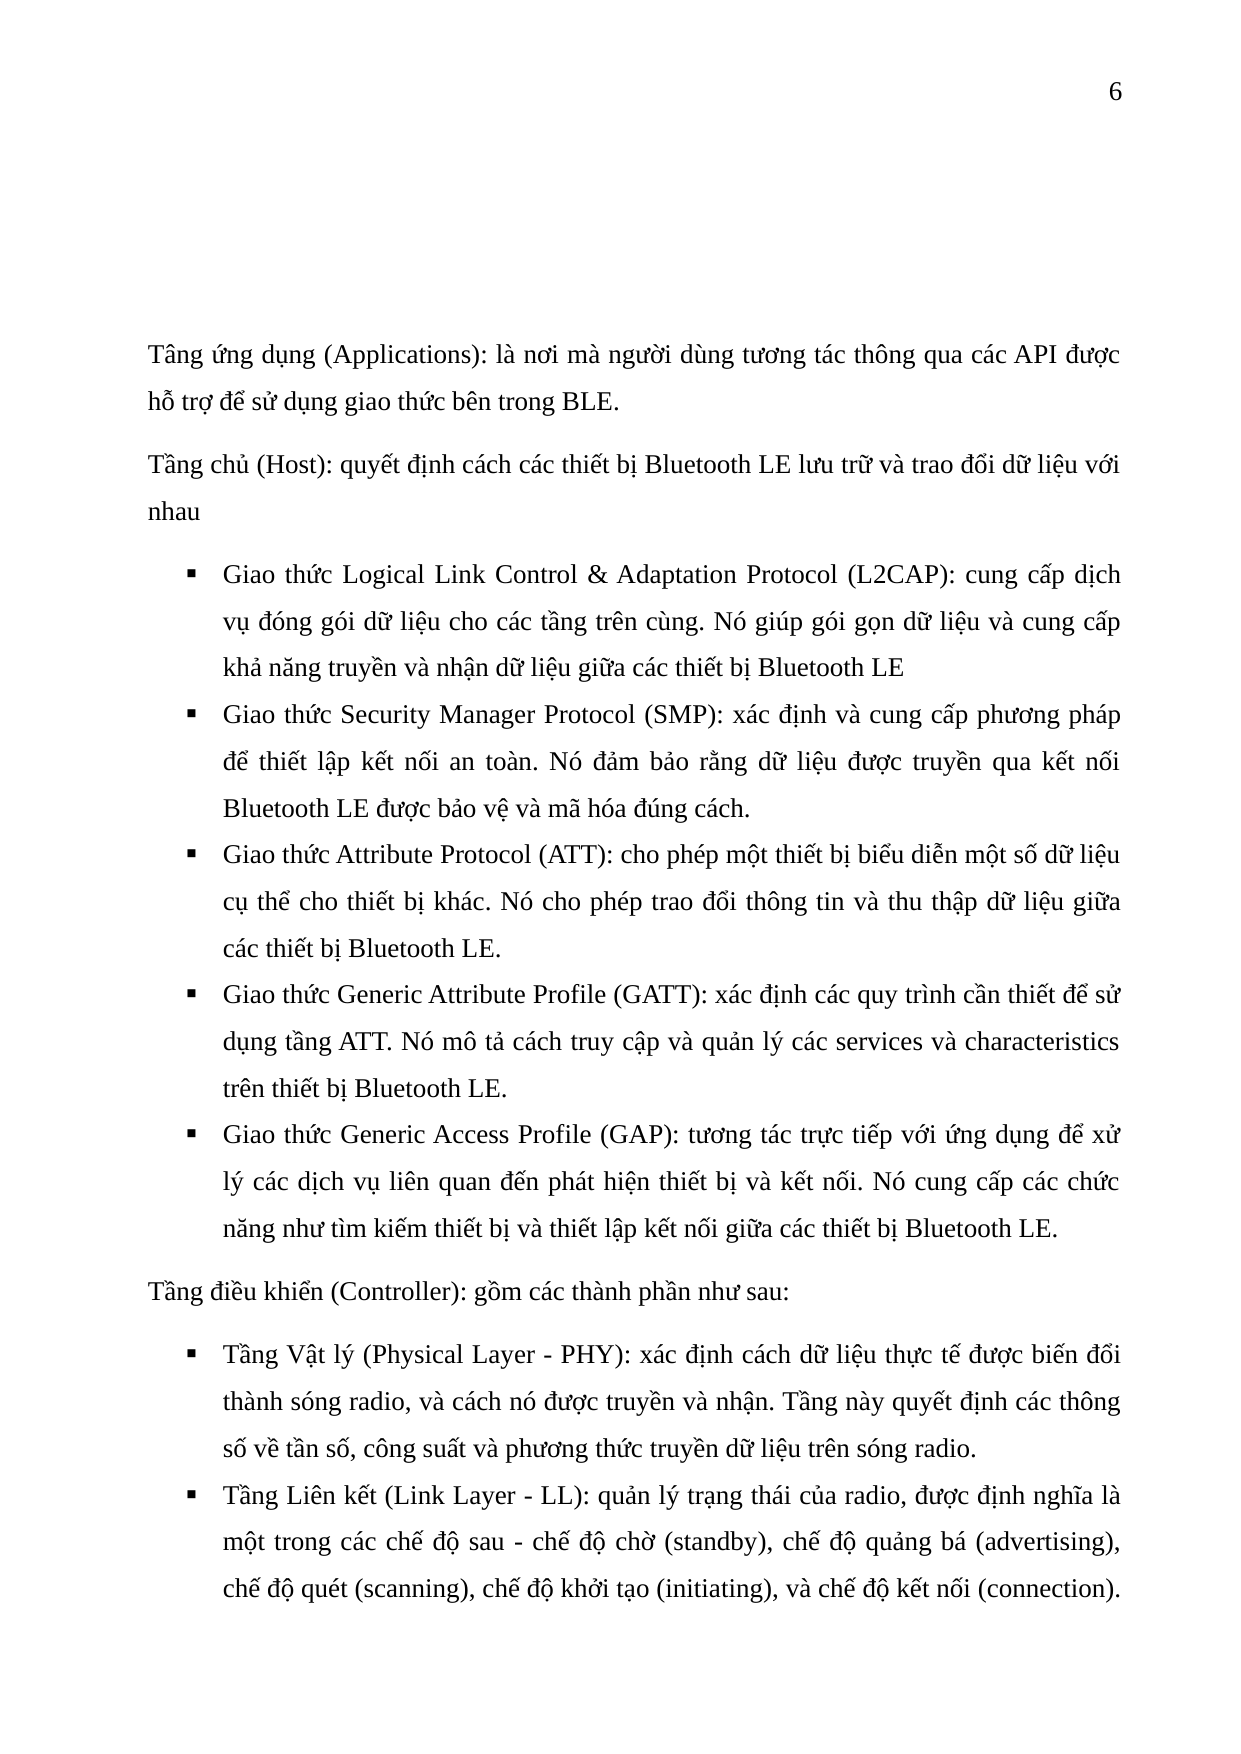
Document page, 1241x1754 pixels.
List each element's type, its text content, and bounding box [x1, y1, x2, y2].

text Tầng chủ (Host): quyết định cách các thiết bị Bluetooth LE lưu trữ và trao đổi dữ liệu với nhau [148, 448, 1122, 526]
list Giao thức Generic Access Profile (GAP): tương tác trực tiếp với ứng dụng để xử lý các dịch vụ liên quan đến phát hiện thiết bị và kết nối. Nó cung cấp các chức năng như tìm kiếm thiết bị và thiết lập kết nối giữa các thiết bị Bluetooth LE. [185, 1118, 1122, 1243]
list Giao thức Logical Link Control & Adaptation Protocol (L2CAP): cung cấp dịch vụ đóng gói dữ liệu cho các tầng trên cùng. Nó giúp gói gọn dữ liệu và cung cấp khả năng truyền và nhận dữ liệu giữa các thiết bị Bluetooth LE [185, 558, 1122, 683]
text Tâng ứng dụng (Applications): là nơi mà người dùng tương tác thông qua các API được hỗ trợ để sử dụng giao thức bên trong BLE. [148, 338, 1122, 416]
list Giao thức Security Manager Protocol (SMP): xác định và cung cấp phương pháp để thiết lập kết nối an toàn. Nó đảm bảo rằng dữ liệu được truyền qua kết nối Bluetooth LE được bảo vệ và mã hóa đúng cách. [185, 698, 1122, 823]
list Giao thức Generic Attribute Profile (GATT): xác định các quy trình cần thiết để sử dụng tầng ATT. Nó mô tả cách truy cập và quản lý các services và characteristics trên thiết bị Bluetooth LE. [185, 978, 1122, 1103]
list Tầng Vật lý (Physical Layer - PHY): xác định cách dữ liệu thực tế được biến đổi thành sóng radio, và cách nó được truyền và nhận. Tầng này quyết định các thông số về tần số, công suất và phương thức truyền dữ liệu trên sóng radio. [185, 1339, 1122, 1463]
text Tầng điều khiển (Controller): gồm các thành phần như sau: [148, 1275, 1122, 1306]
list Giao thức Attribute Protocol (ATT): cho phép một thiết bị biểu diễn một số dữ liệu cụ thể cho thiết bị khác. Nó cho phép trao đổi thông tin và thu thập dữ liệu giữa các thiết bị Bluetooth LE. [185, 838, 1122, 963]
